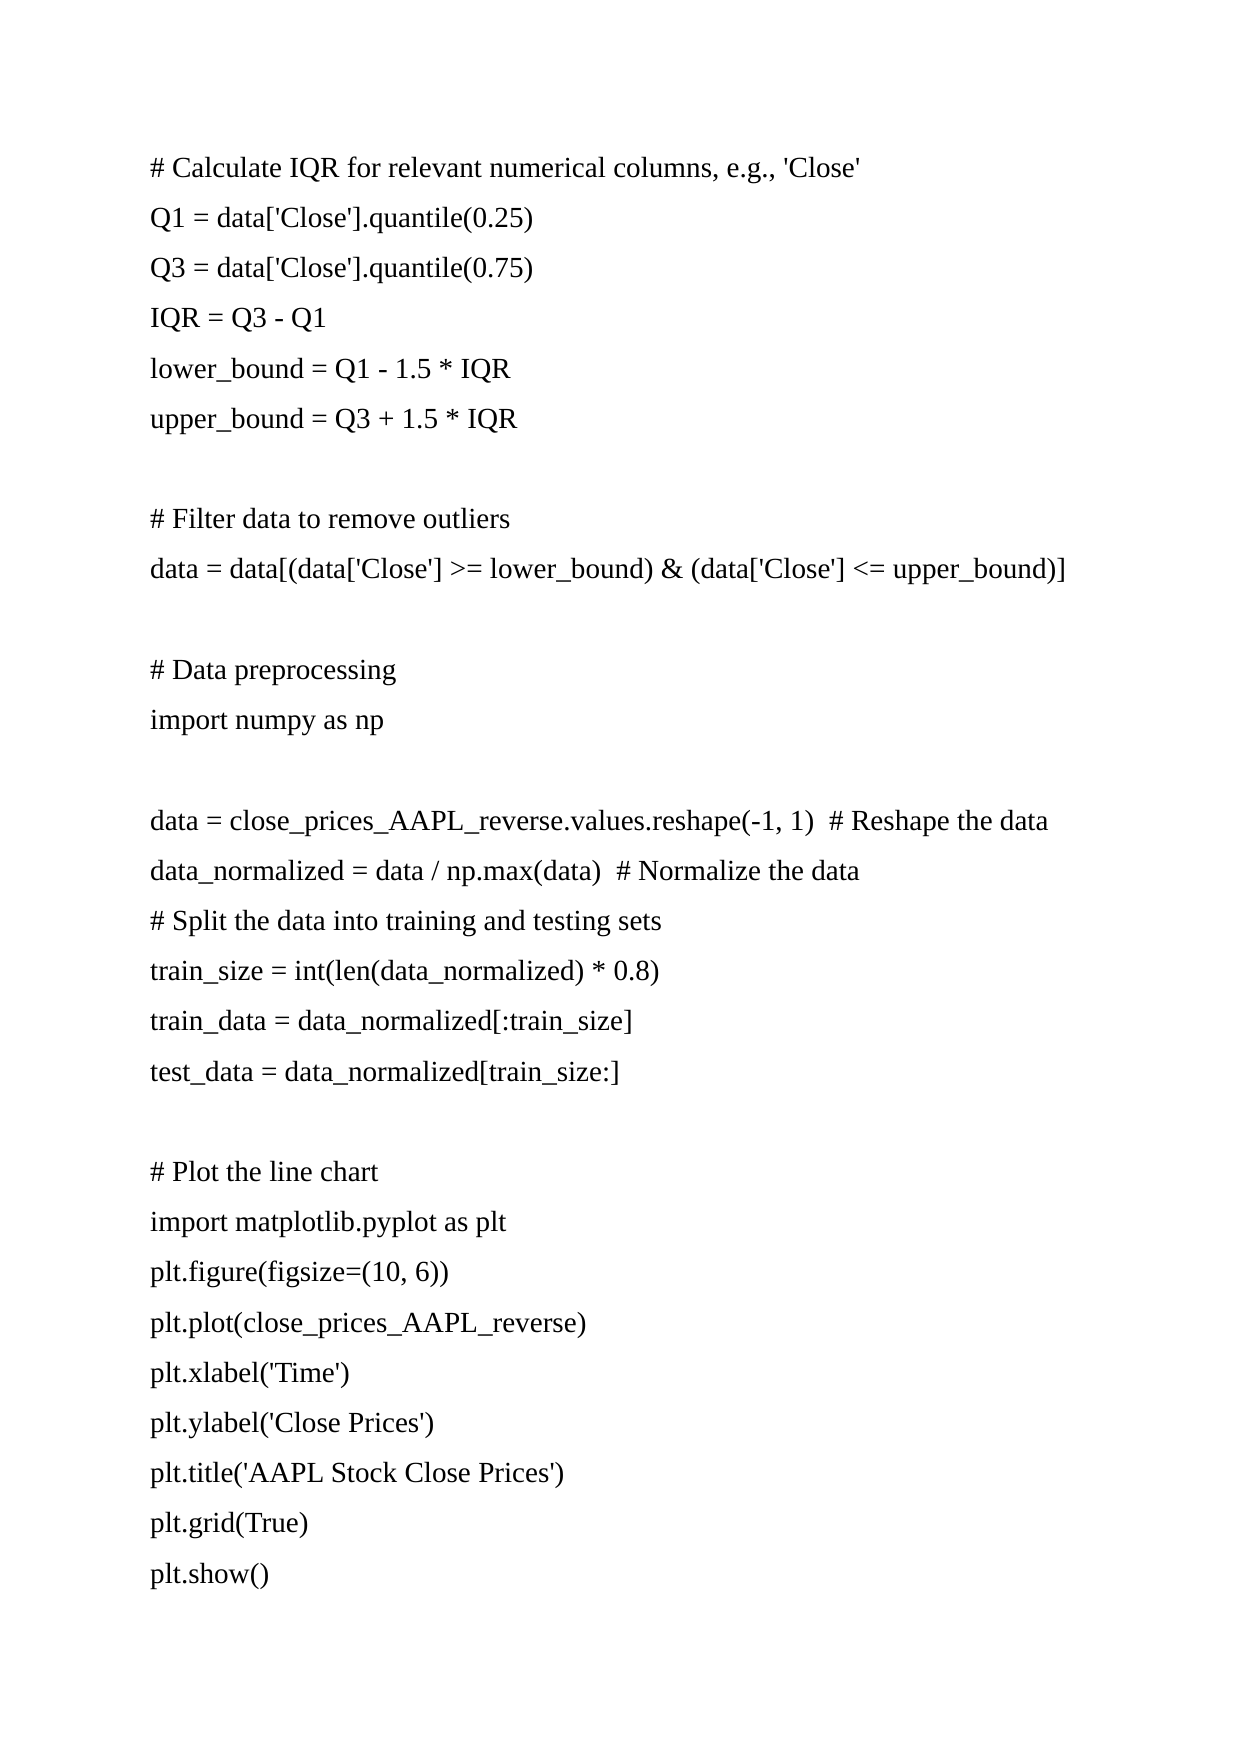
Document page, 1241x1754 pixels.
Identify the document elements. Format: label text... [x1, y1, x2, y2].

text data = close_prices_AAPL_reverse.values.reshape(-1, 1) # Reshape the data [150, 803, 1090, 836]
text plt.figure(figsize=(10, 6)) [150, 1254, 1090, 1288]
text # Data preprocessing [150, 652, 1090, 686]
text test_data = data_normalized[train_size:] [150, 1054, 1090, 1087]
text lower_bound = Q1 - 1.5 * IQR [150, 351, 1090, 384]
text IQR = Q3 - Q1 [150, 301, 1090, 334]
text Q1 = data['Close'].quantile(0.25) [150, 200, 1090, 234]
text Q3 = data['Close'].quantile(0.75) [150, 250, 1090, 284]
text plt.title('AAPL Stock Close Prices') [150, 1455, 1090, 1489]
text import matplotlib.pyplot as plt [150, 1204, 1090, 1238]
text # Filter data to remove outliers [150, 501, 1090, 535]
text data = data[(data['Close'] >= lower_bound) & (data['Close'] <= upper_bound)] [150, 552, 1090, 585]
text plt.grid(True) [150, 1506, 1090, 1539]
text plt.xlabel('Time') [150, 1355, 1090, 1388]
text import numpy as np [150, 702, 1090, 736]
text # Plot the line chart [150, 1154, 1090, 1188]
text train_size = int(len(data_normalized) * 0.8) [150, 953, 1090, 987]
text upper_bound = Q3 + 1.5 * IQR [150, 401, 1090, 434]
text # Calculate IQR for relevant numerical columns, e.g., 'Close' [150, 150, 1090, 183]
text train_data = data_normalized[:train_size] [150, 1003, 1090, 1037]
text plt.show() [150, 1556, 1090, 1589]
text plt.plot(close_prices_AAPL_reverse) [150, 1305, 1090, 1338]
text plt.ylabel('Close Prices') [150, 1405, 1090, 1439]
text # Split the data into training and testing sets [150, 903, 1090, 937]
text data_normalized = data / np.max(data) # Normalize the data [150, 853, 1090, 886]
